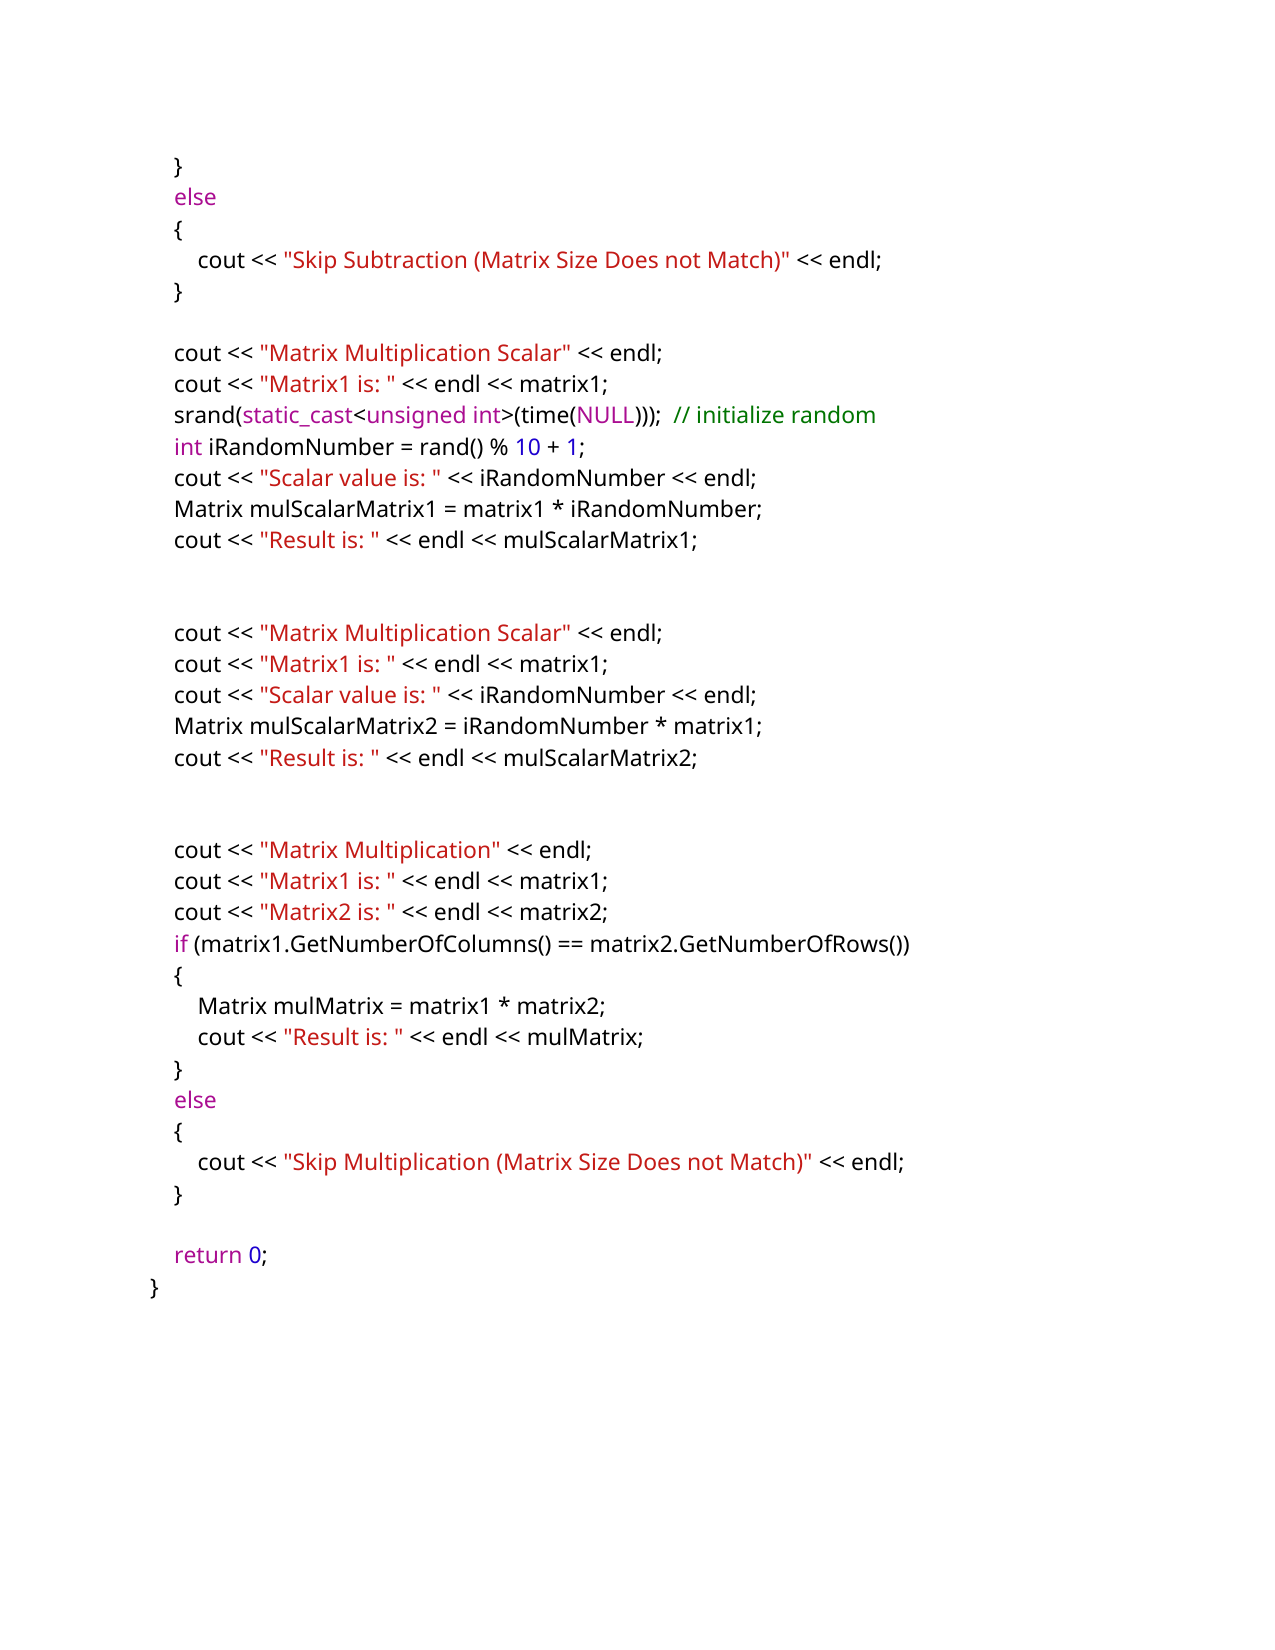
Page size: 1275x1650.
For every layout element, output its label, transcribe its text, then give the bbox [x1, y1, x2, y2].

text Matrix mulMatrix = matrix1 * matrix2; [150, 990, 1125, 1021]
text } [150, 1178, 1125, 1209]
text cout << "Matrix1 is: " << endl << matrix1; [150, 648, 1125, 679]
text cout << "Matrix1 is: " << endl << matrix1; [150, 368, 1125, 399]
text { [150, 1115, 1125, 1146]
text Matrix mulScalarMatrix2 = iRandomNumber * matrix1; [150, 710, 1125, 742]
text } [150, 1053, 1125, 1084]
text cout << "Result is: " << endl << mulMatrix; [150, 1021, 1125, 1053]
text } [150, 150, 1125, 181]
text cout << "Matrix1 is: " << endl << matrix1; [150, 865, 1125, 896]
text Matrix mulScalarMatrix1 = matrix1 * iRandomNumber; [150, 493, 1125, 524]
text cout << "Result is: " << endl << mulScalarMatrix1; [150, 524, 1125, 556]
text cout << "Matrix Multiplication Scalar" << endl; [150, 337, 1125, 368]
text { [150, 212, 1125, 244]
text int iRandomNumber = rand() % 10 + 1; [150, 431, 1125, 462]
text cout << "Scalar value is: " << iRandomNumber << endl; [150, 679, 1125, 710]
text cout << "Skip Subtraction (Matrix Size Does not Match)" << endl; [150, 244, 1125, 275]
text } [150, 275, 1125, 306]
text cout << "Scalar value is: " << iRandomNumber << endl; [150, 462, 1125, 493]
text else [150, 1084, 1125, 1115]
text if (matrix1.GetNumberOfColumns() == matrix2.GetNumberOfRows()) [150, 928, 1125, 959]
text cout << "Result is: " << endl << mulScalarMatrix2; [150, 742, 1125, 773]
text cout << "Matrix2 is: " << endl << matrix2; [150, 896, 1125, 928]
text cout << "Skip Multiplication (Matrix Size Does not Match)" << endl; [150, 1146, 1125, 1178]
text } [150, 1271, 1125, 1302]
text { [150, 959, 1125, 990]
text else [150, 181, 1125, 212]
text srand(static_cast<unsigned int>(time(NULL))); // initialize random [150, 399, 1125, 431]
text return 0; [150, 1239, 1125, 1271]
text cout << "Matrix Multiplication Scalar" << endl; [150, 617, 1125, 648]
text cout << "Matrix Multiplication" << endl; [150, 834, 1125, 865]
